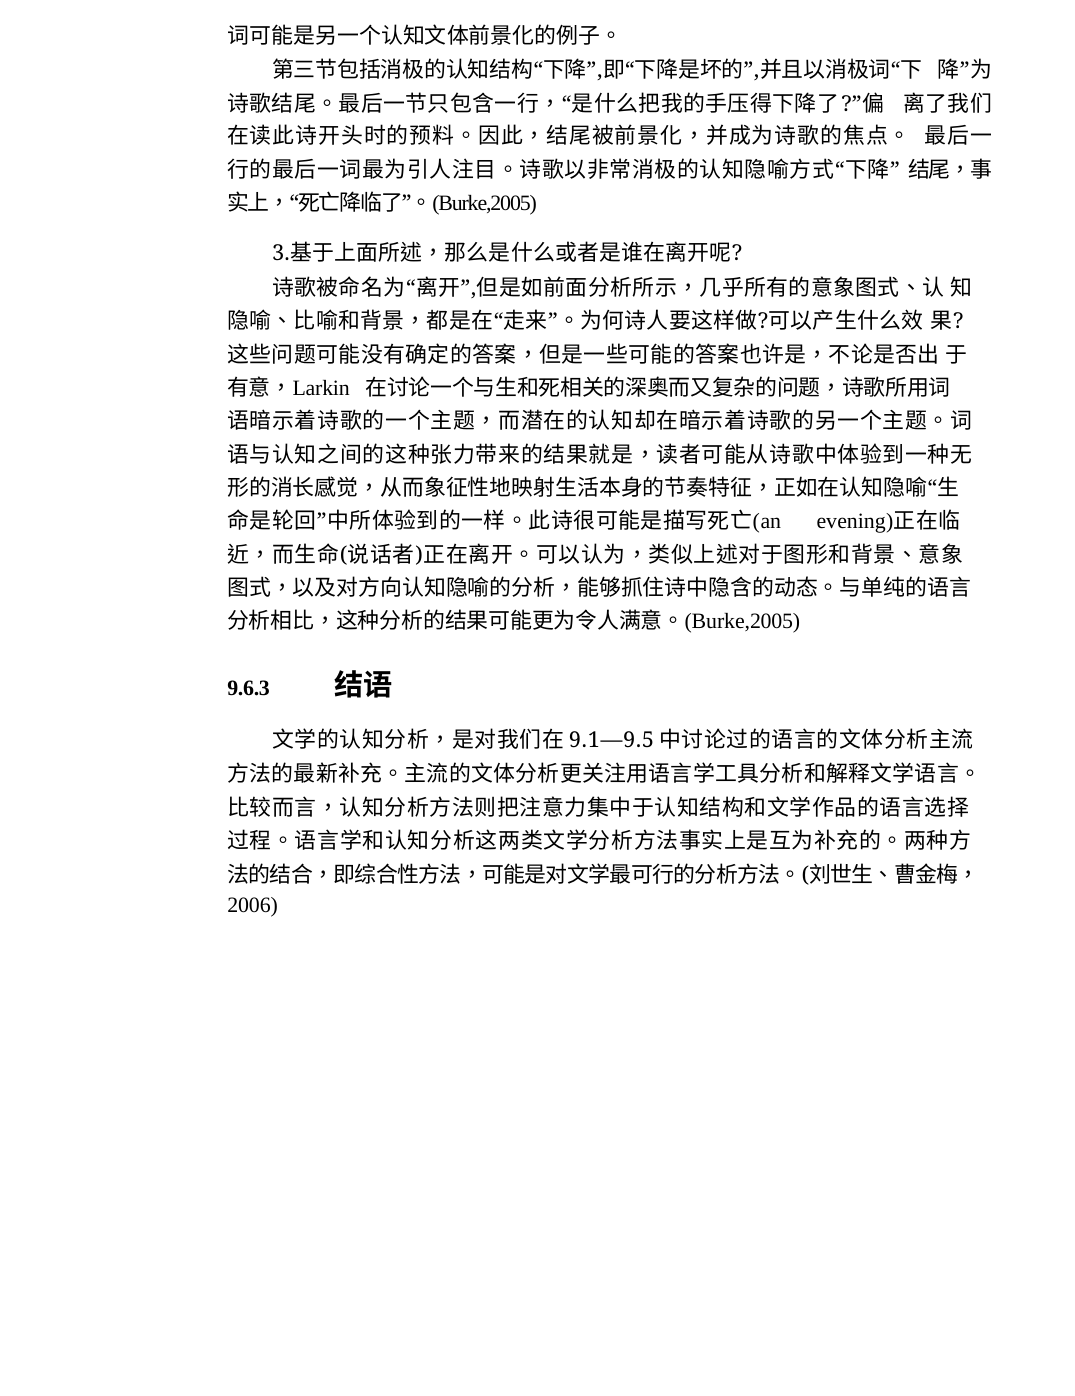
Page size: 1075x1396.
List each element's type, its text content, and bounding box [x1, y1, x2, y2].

text 第三节包括消极的认知结构“下降”,即“下降是坏的”,并且以消极词“下 降”为诗歌结尾。最后一节只包含一行，“是什么把我的手压得下降了?”偏 离了我们在读此诗开头时的预料。因此，结尾被前景化，并成为诗歌的焦点。 最后一行的最后一词最为引人注目。诗歌以非常消极的认知隐喻方式“下降” 结尾，事实上，“死亡降临了”。(Burke,2005) [227, 54, 992, 216]
text 9.6.3 结语 [227, 673, 992, 701]
text 诗歌被命名为“离开”,但是如前面分析所示，几乎所有的意象图式、认 知隐喻、比喻和背景，都是在“走来”。为何诗人要这样做?可以产生什么效 果?这些问题可能没有确定的答案，但是一些可能的答案也许是，不论是否出 于有意，Larkin 在讨论一个与生和死相关的深奥而又复杂的问题，诗歌所用词 语暗示着诗歌的一个主题，而潜在的认知却在暗示着诗歌的另一个主题。词 语与认知之间的这种张力带来的结果就是，读者可能从诗歌中体验到一种无 形的消长感觉，从而象征性地映射生活本身的节奏特征，正如在认知隐喻“生 命是轮回”中所体验到的一样。此诗很可能是描写死亡(an evening)正在临 近，而生命(说话者)正在离开。可以认为，类似上述对于图形和背景、意象 图式，以及对方向认知隐喻的分析，能够抓住诗中隐含的动态。与单纯的语言 分析相比，这种分析的结果可能更为令人满意。(Burke,2005) [227, 272, 974, 635]
text 3.基于上面所述，那么是什么或者是谁在离开呢? [272, 238, 992, 266]
text 文学的认知分析，是对我们在9.1—9.5中讨论过的语言的文体分析主流 方法的最新补充。主流的文体分析更关注用语言学工具分析和解释文学语言。 比较而言，认知分析方法则把注意力集中于认知结构和文学作品的语言选择 过程。语言学和认知分析这两类文学分析方法事实上是互为补充的。两种方 法的结合，即综合性方法，可能是对文学最可行的分析方法。(刘世生、曹金梅， 2006) [227, 724, 982, 917]
text 词可能是另一个认知文体前景化的例子。 [227, 22, 992, 49]
